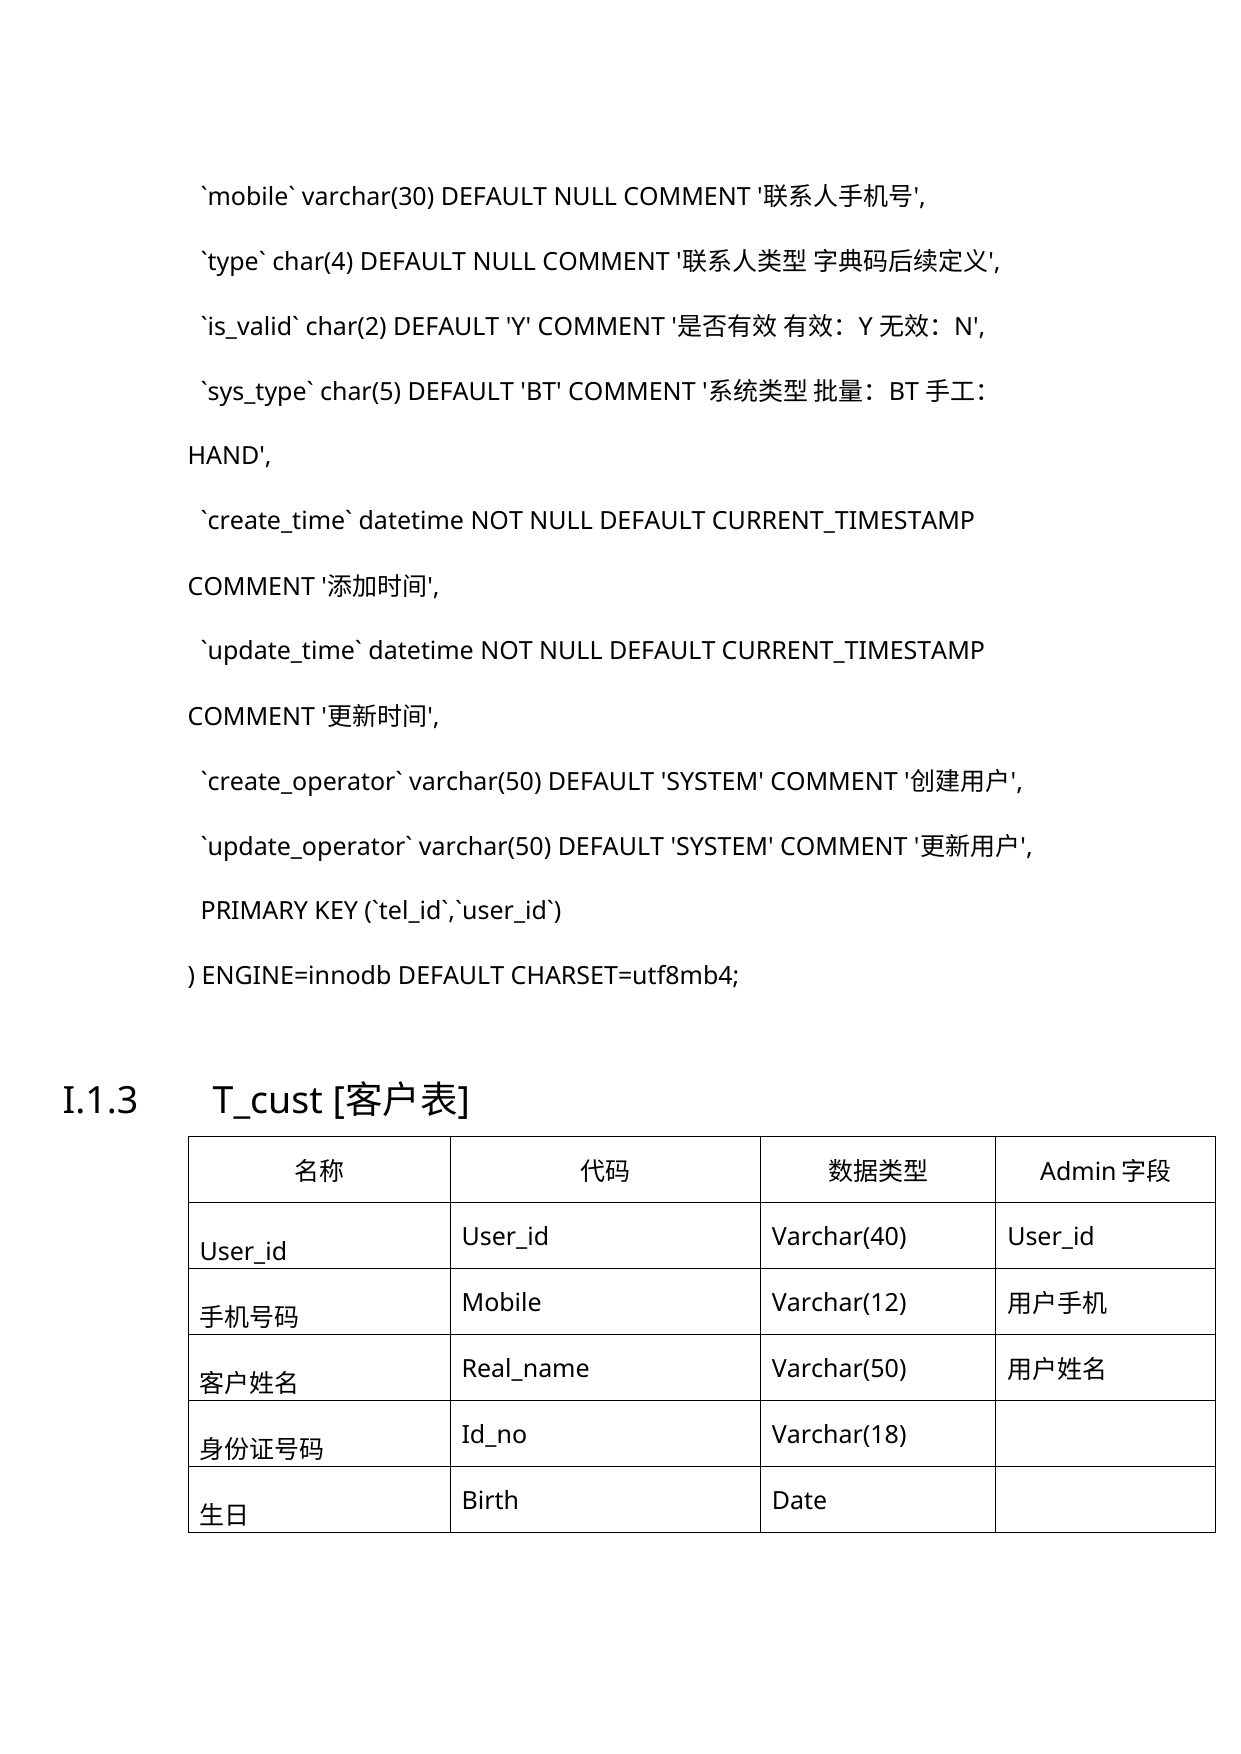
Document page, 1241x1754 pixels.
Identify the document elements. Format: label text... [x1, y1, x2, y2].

table_cell 用户姓名 [996, 1335, 1215, 1400]
subtitle T_cust [客户表] [62, 1064, 1053, 1129]
table_cell Varchar(18) [761, 1401, 995, 1466]
table_header Admin字段 [996, 1137, 1215, 1202]
table_cell Real_name [451, 1335, 760, 1400]
table_cell Mobile [451, 1269, 760, 1334]
text `type` char(4) DEFAULT NULL COMMENT '联系人类型 字典码后续定义', [187, 227, 1053, 292]
table_cell 用户手机 [996, 1269, 1215, 1334]
table_header 数据类型 [761, 1137, 995, 1202]
table_cell Varchar(12) [761, 1269, 995, 1334]
table_cell User_id [189, 1203, 450, 1268]
table_cell 客户姓名 [189, 1335, 450, 1400]
text `update_operator` varchar(50) DEFAULT 'SYSTEM' COMMENT '更新用户', [187, 812, 1053, 877]
table_cell Id_no [451, 1401, 760, 1466]
table_header 代码 [451, 1137, 760, 1202]
text `update_time` datetime NOT NULL DEFAULT CURRENT_TIMESTAMP COMMENT '更新时间', [187, 617, 1053, 747]
text `sys_type` char(5) DEFAULT 'BT' COMMENT '系统类型 批量：BT 手工：HAND', [187, 357, 1053, 487]
text `mobile` varchar(30) DEFAULT NULL COMMENT '联系人手机号', [187, 162, 1053, 227]
text `create_operator` varchar(50) DEFAULT 'SYSTEM' COMMENT '创建用户', [187, 747, 1053, 812]
table_cell Date [761, 1467, 995, 1532]
table_cell [996, 1467, 1215, 1532]
text `create_time` datetime NOT NULL DEFAULT CURRENT_TIMESTAMP COMMENT '添加时间', [187, 487, 1053, 617]
table_cell 身份证号码 [189, 1401, 450, 1466]
table_cell 生日 [189, 1467, 450, 1532]
table_cell 手机号码 [189, 1269, 450, 1334]
table_cell Varchar(40) [761, 1203, 995, 1268]
table_cell Varchar(50) [761, 1335, 995, 1400]
table_cell User_id [451, 1203, 760, 1268]
text PRIMARY KEY (`tel_id`,`user_id`) [187, 877, 1053, 942]
text `is_valid` char(2) DEFAULT 'Y' COMMENT '是否有效 有效：Y 无效：N', [187, 292, 1053, 357]
table_header 名称 [189, 1137, 450, 1202]
table_cell Birth [451, 1467, 760, 1532]
table_cell [996, 1401, 1215, 1466]
text ) ENGINE=innodb DEFAULT CHARSET=utf8mb4; [187, 942, 1053, 1007]
table_cell User_id [996, 1203, 1215, 1268]
